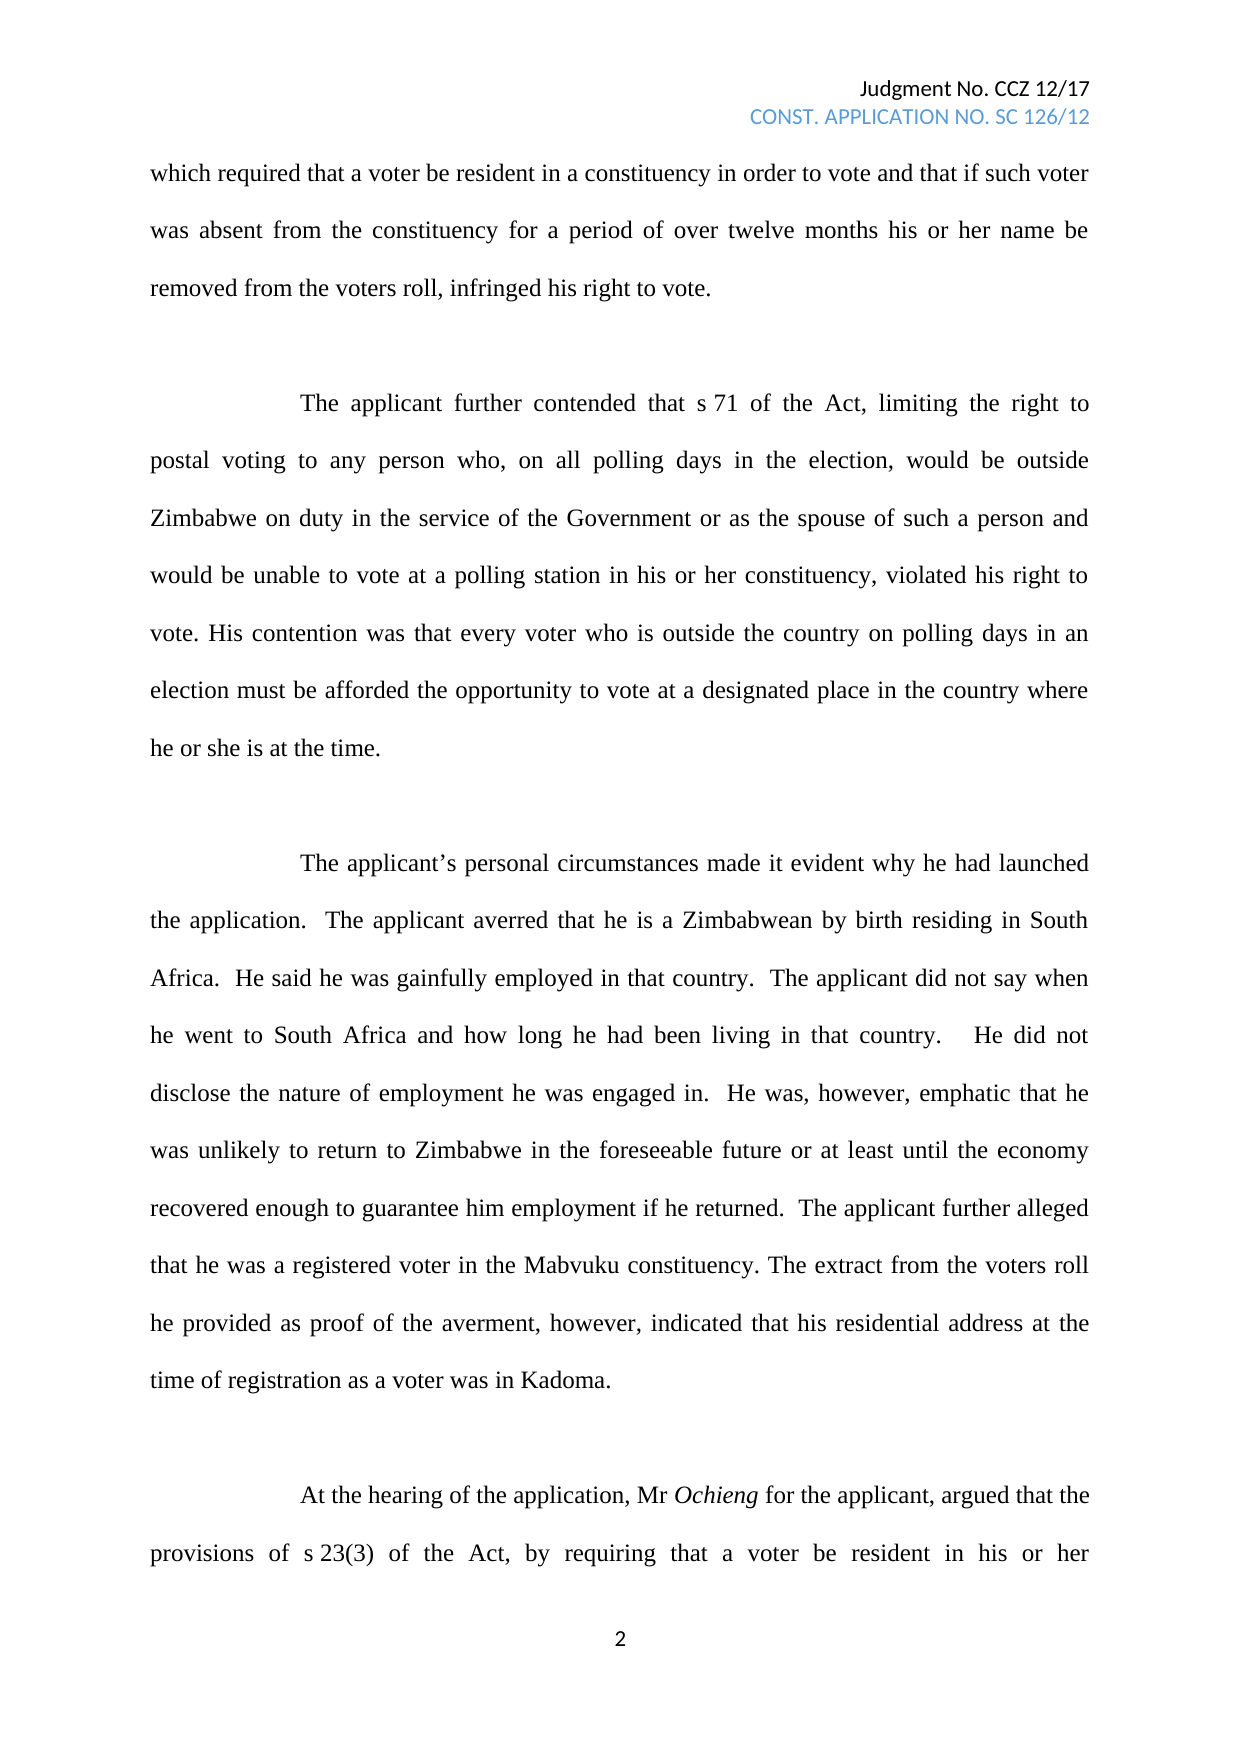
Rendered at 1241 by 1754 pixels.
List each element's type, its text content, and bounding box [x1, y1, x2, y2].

text The applicant further contended that s 71 of the Act, limiting the right to postal voting to any person who, on all polling days in the election, would be outside Zimbabwe on duty in the service of the Government or as the spouse of such a person and would be unable to vote at a polling station in his or her constituency, violated his right to vote. His contention was that every voter who is outside the country on polling days in an election must be afforded the opportunity to vote at a designated place in the country where he or she is at the time. [150, 388, 1090, 762]
text The applicant’s personal circumstances made it evident why he had launched the application. The applicant averred that he is a Zimbabwean by birth residing in South Africa. He said he was gainfully employed in that country. The applicant did not say when he went to South Africa and how long he had been living in that country. He did not disclose the nature of employment he was engaged in. He was, however, emphatic that he was unlikely to return to Zimbabwe in the foreseeable future or at least until the economy recovered enough to guarantee him employment if he returned. The applicant further alleged that he was a registered voter in the Mabvuku constituency. The extract from the voters roll he provided as proof of the averment, however, indicated that his residential address at the time of registration as a voter was in Kadoma. [150, 848, 1090, 1394]
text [150, 158, 1090, 302]
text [150, 1480, 1090, 1567]
